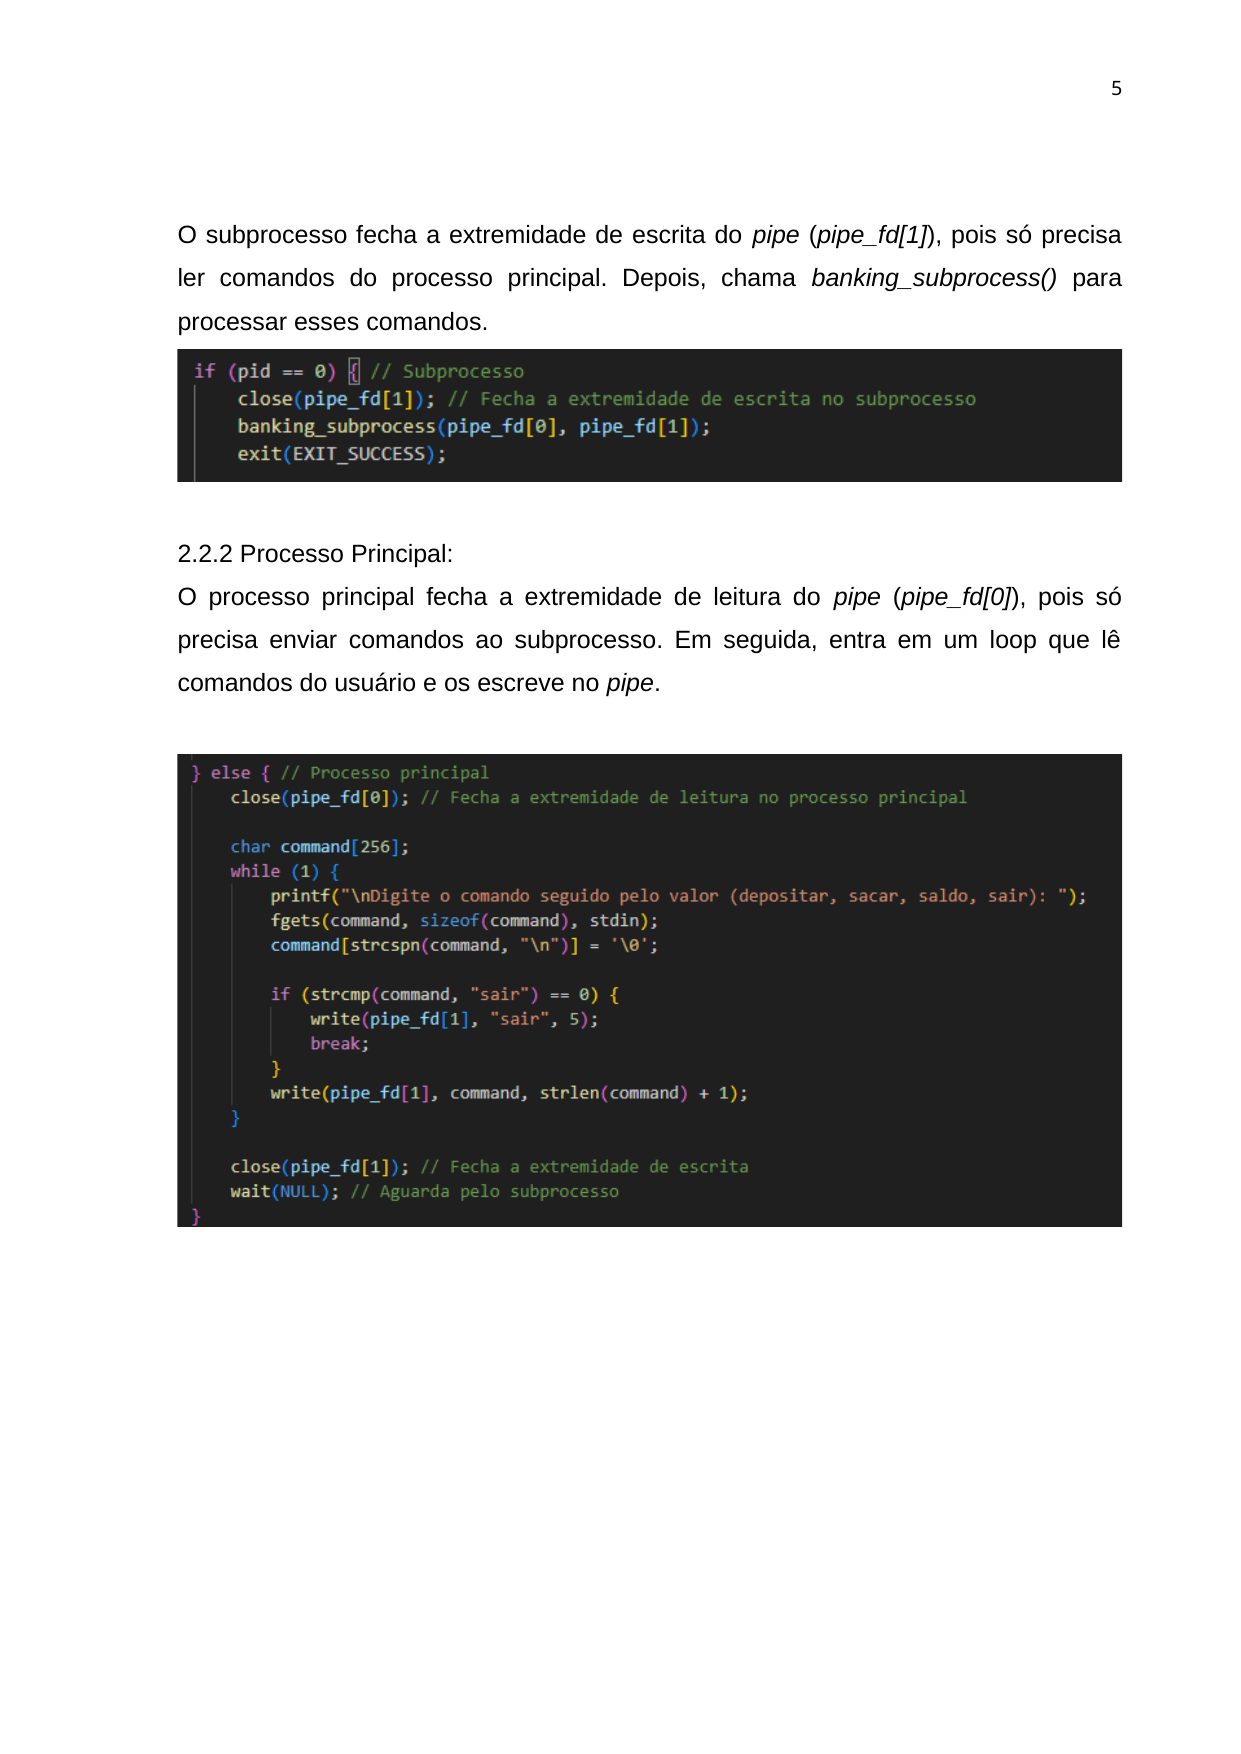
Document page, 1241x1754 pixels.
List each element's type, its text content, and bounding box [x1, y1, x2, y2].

text 2.2.2 Processo Principal: [177, 539, 1122, 567]
text O processo principal fecha a extremidade de leitura do pipe (pipe_fd[0]), pois só precisa enviar comandos ao subprocesso. Em seguida, entra em um loop que lê comandos do usuário e os escreve no pipe. [177, 582, 1122, 697]
picture [177, 349, 1123, 482]
text O subprocesso fecha a extremidade de escrita do pipe (pipe_fd[1]), pois só precisa ler comandos do processo principal. Depois, chama banking_subprocess() para processar esses comandos. [177, 220, 1122, 335]
picture [177, 754, 1123, 1227]
